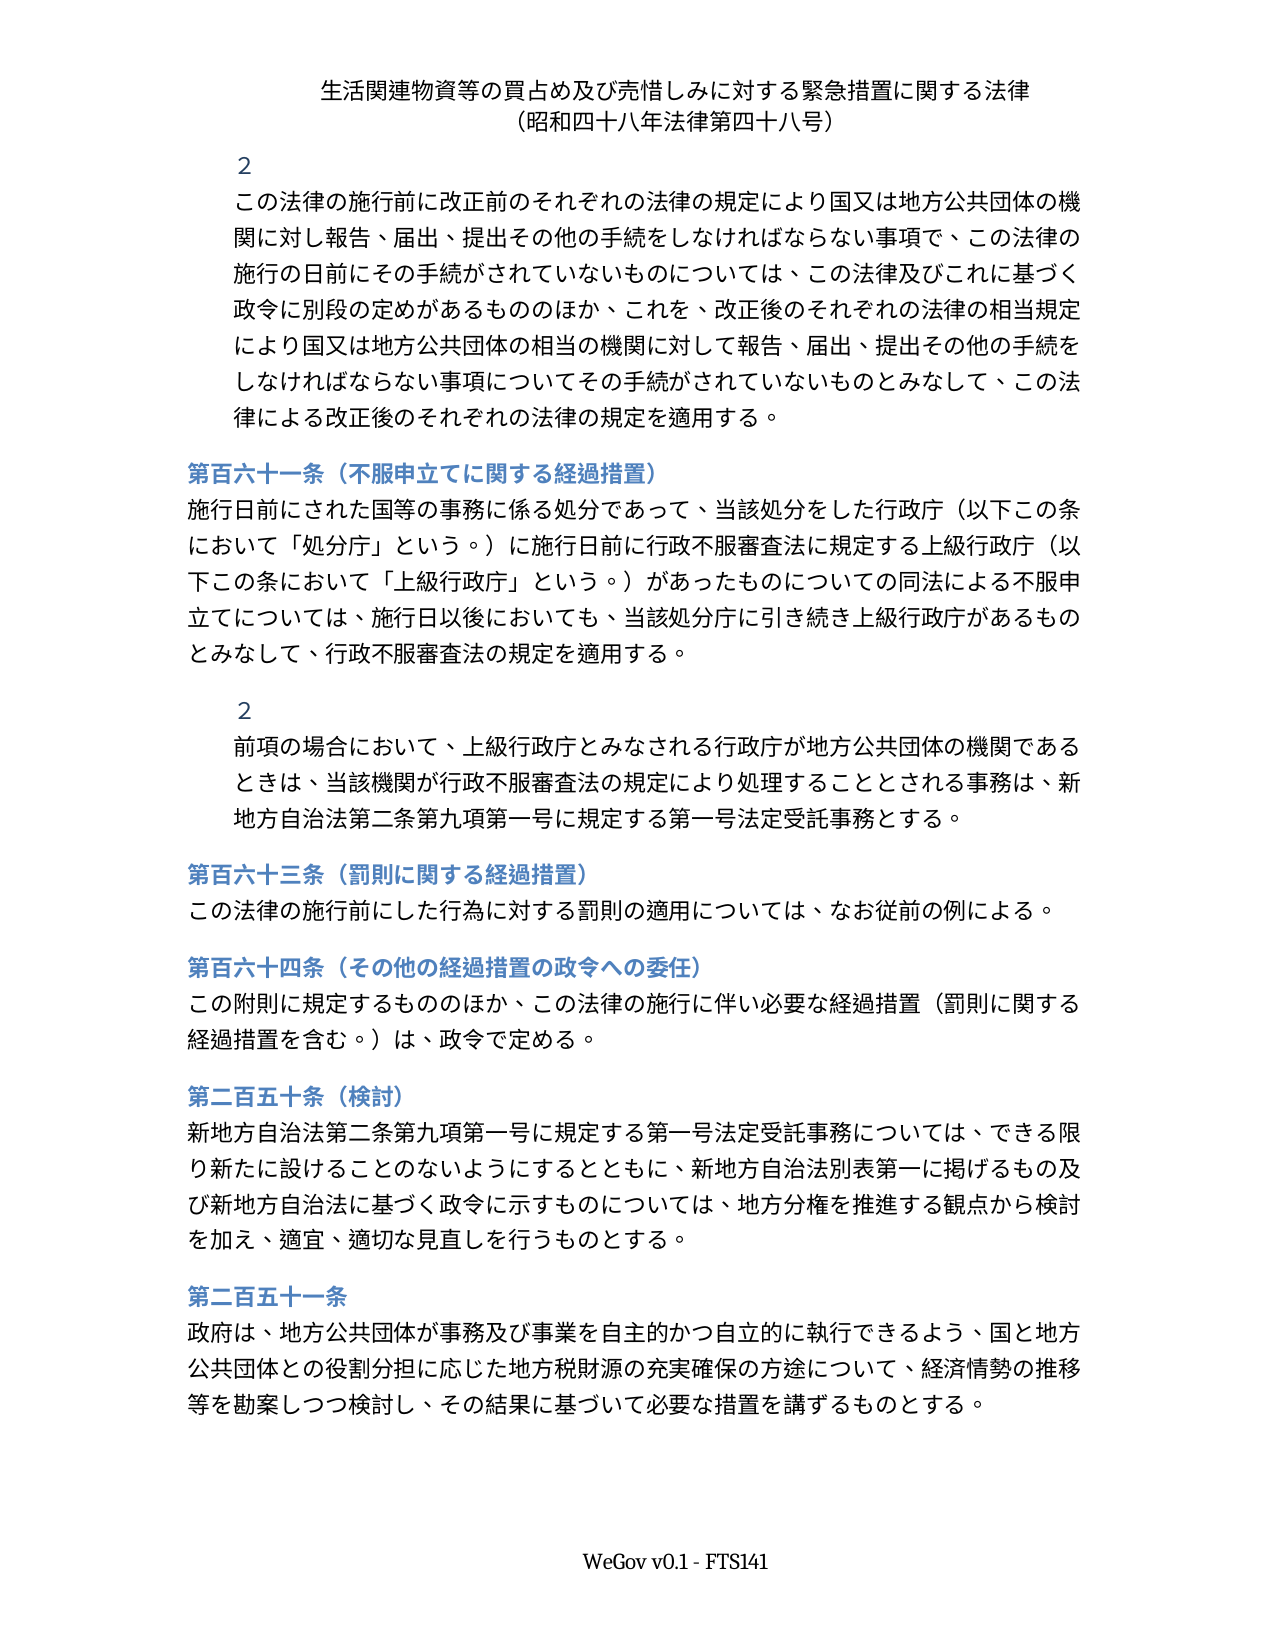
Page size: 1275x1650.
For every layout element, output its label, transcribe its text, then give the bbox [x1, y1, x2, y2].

subtitle ２ [233, 695, 1087, 726]
subtitle 第二百五十一条 [187, 1281, 1087, 1312]
subtitle 第百六十三条（罰則に関する経過措置） [187, 859, 1087, 891]
text 前項の場合において、上級行政庁とみなされる行政庁が地方公共団体の機関であるときは、当該機関が行政不服審査法の規定により処理することとされる事務は、新地方自治法第二条第九項第一号に規定する第一号法定受託事務とする。 [233, 731, 1087, 834]
subtitle 第百六十四条（その他の経過措置の政令への委任） [187, 952, 1087, 983]
subtitle ２ [233, 150, 1087, 181]
text 政府は、地方公共団体が事務及び事業を自主的かつ自立的に執行できるよう、国と地方公共団体との役割分担に応じた地方税財源の充実確保の方途について、経済情勢の推移等を勘案しつつ検討し、その結果に基づいて必要な措置を講ずるものとする。 [187, 1317, 1087, 1420]
text 新地方自治法第二条第九項第一号に規定する第一号法定受託事務については、できる限り新たに設けることのないようにするとともに、新地方自治法別表第一に掲げるもの及び新地方自治法に基づく政令に示すものについては、地方分権を推進する観点から検討を加え、適宜、適切な見直しを行うものとする。 [187, 1117, 1087, 1256]
text この法律の施行前にした行為に対する罰則の適用については、なお従前の例による。 [187, 895, 1087, 927]
text 施行日前にされた国等の事務に係る処分であって、当該処分をした行政庁（以下この条において「処分庁」という。）に施行日前に行政不服審査法に規定する上級行政庁（以下この条において「上級行政庁」という。）があったものについての同法による不服申立てについては、施行日以後においても、当該処分庁に引き続き上級行政庁があるものとみなして、行政不服審査法の規定を適用する。 [187, 494, 1087, 669]
text この附則に規定するもののほか、この法律の施行に伴い必要な経過措置（罰則に関する経過措置を含む。）は、政令で定める。 [187, 988, 1087, 1055]
subtitle 第二百五十条（検討） [187, 1081, 1087, 1112]
subtitle 第百六十一条（不服申立てに関する経過措置） [187, 458, 1087, 489]
text この法律の施行前に改正前のそれぞれの法律の規定により国又は地方公共団体の機関に対し報告、届出、提出その他の手続をしなければならない事項で、この法律の施行の日前にその手続がされていないものについては、この法律及びこれに基づく政令に別段の定めがあるもののほか、これを、改正後のそれぞれの法律の相当規定により国又は地方公共団体の相当の機関に対して報告、届出、提出その他の手続をしなければならない事項についてその手続がされていないものとみなして、この法律による改正後のそれぞれの法律の規定を適用する。 [233, 186, 1087, 433]
